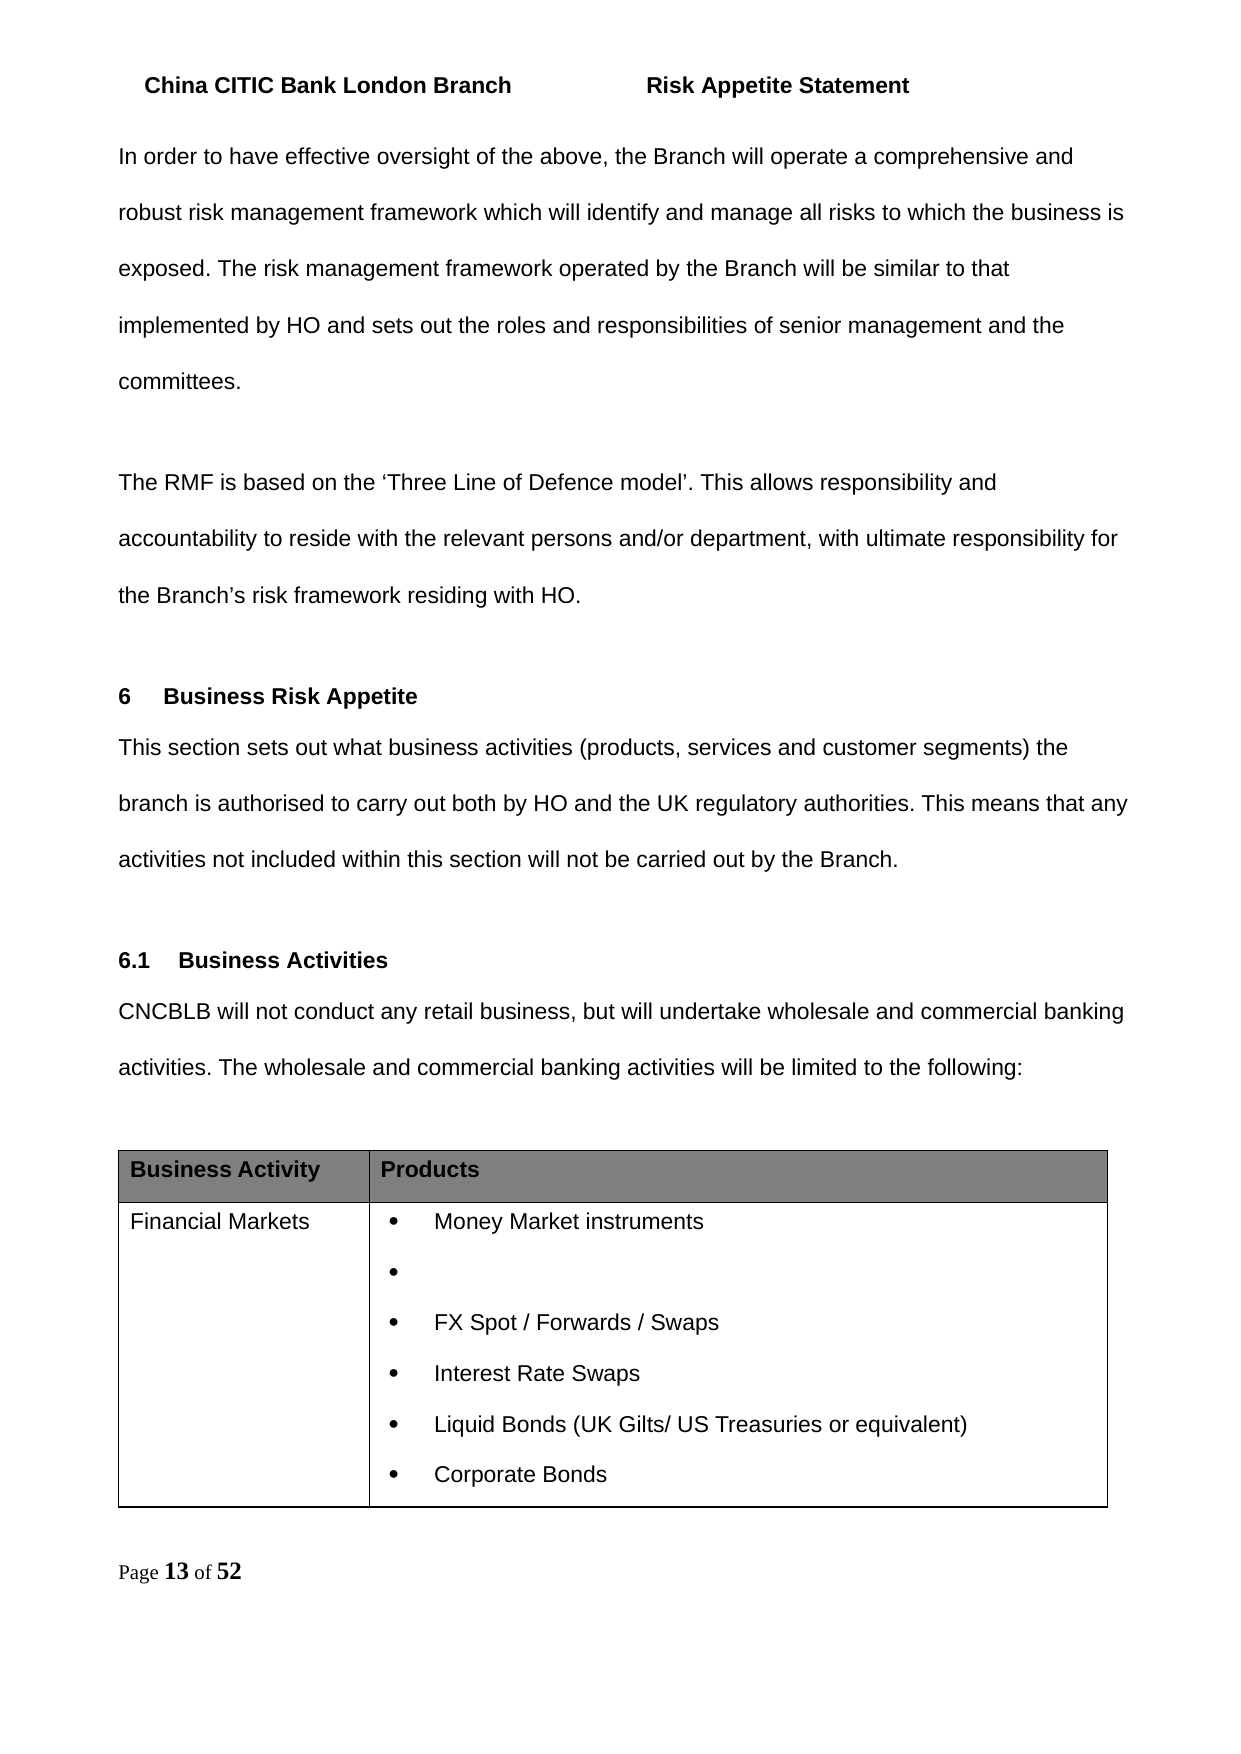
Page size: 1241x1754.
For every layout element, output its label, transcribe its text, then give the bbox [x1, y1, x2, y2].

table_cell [370, 1203, 1107, 1506]
table_cell Financial Markets [119, 1203, 369, 1506]
subtitle Business Risk Appetite [118, 677, 1137, 715]
table_header Products [370, 1151, 1107, 1202]
text This section sets out what business activities (products, services and customer segments) the branch is authorised to carry out both by HO and the UK regulatory authorities. This means that any activities not included within this section will not be carried out by the Branch. [118, 728, 1137, 878]
text The RMF is based on the ‘Three Line of Defence model’. This allows responsibility and accountability to reside with the relevant persons and/or department, with ultimate responsibility for the Branch’s risk framework residing with HO. [118, 464, 1137, 614]
text CNCBLB will not conduct any retail business, but will undertake wholesale and commercial banking activities. The wholesale and commercial banking activities will be limited to the following: [118, 992, 1137, 1086]
text In order to have effective oversight of the above, the Branch will operate a comprehensive and robust risk management framework which will identify and manage all risks to which the business is exposed. The risk management framework operated by the Branch will be similar to that implemented by HO and sets out the roles and responsibilities of senior management and the committees. [118, 137, 1137, 400]
subtitle Business Activities [118, 942, 1137, 979]
table_header Business Activity [119, 1151, 369, 1202]
